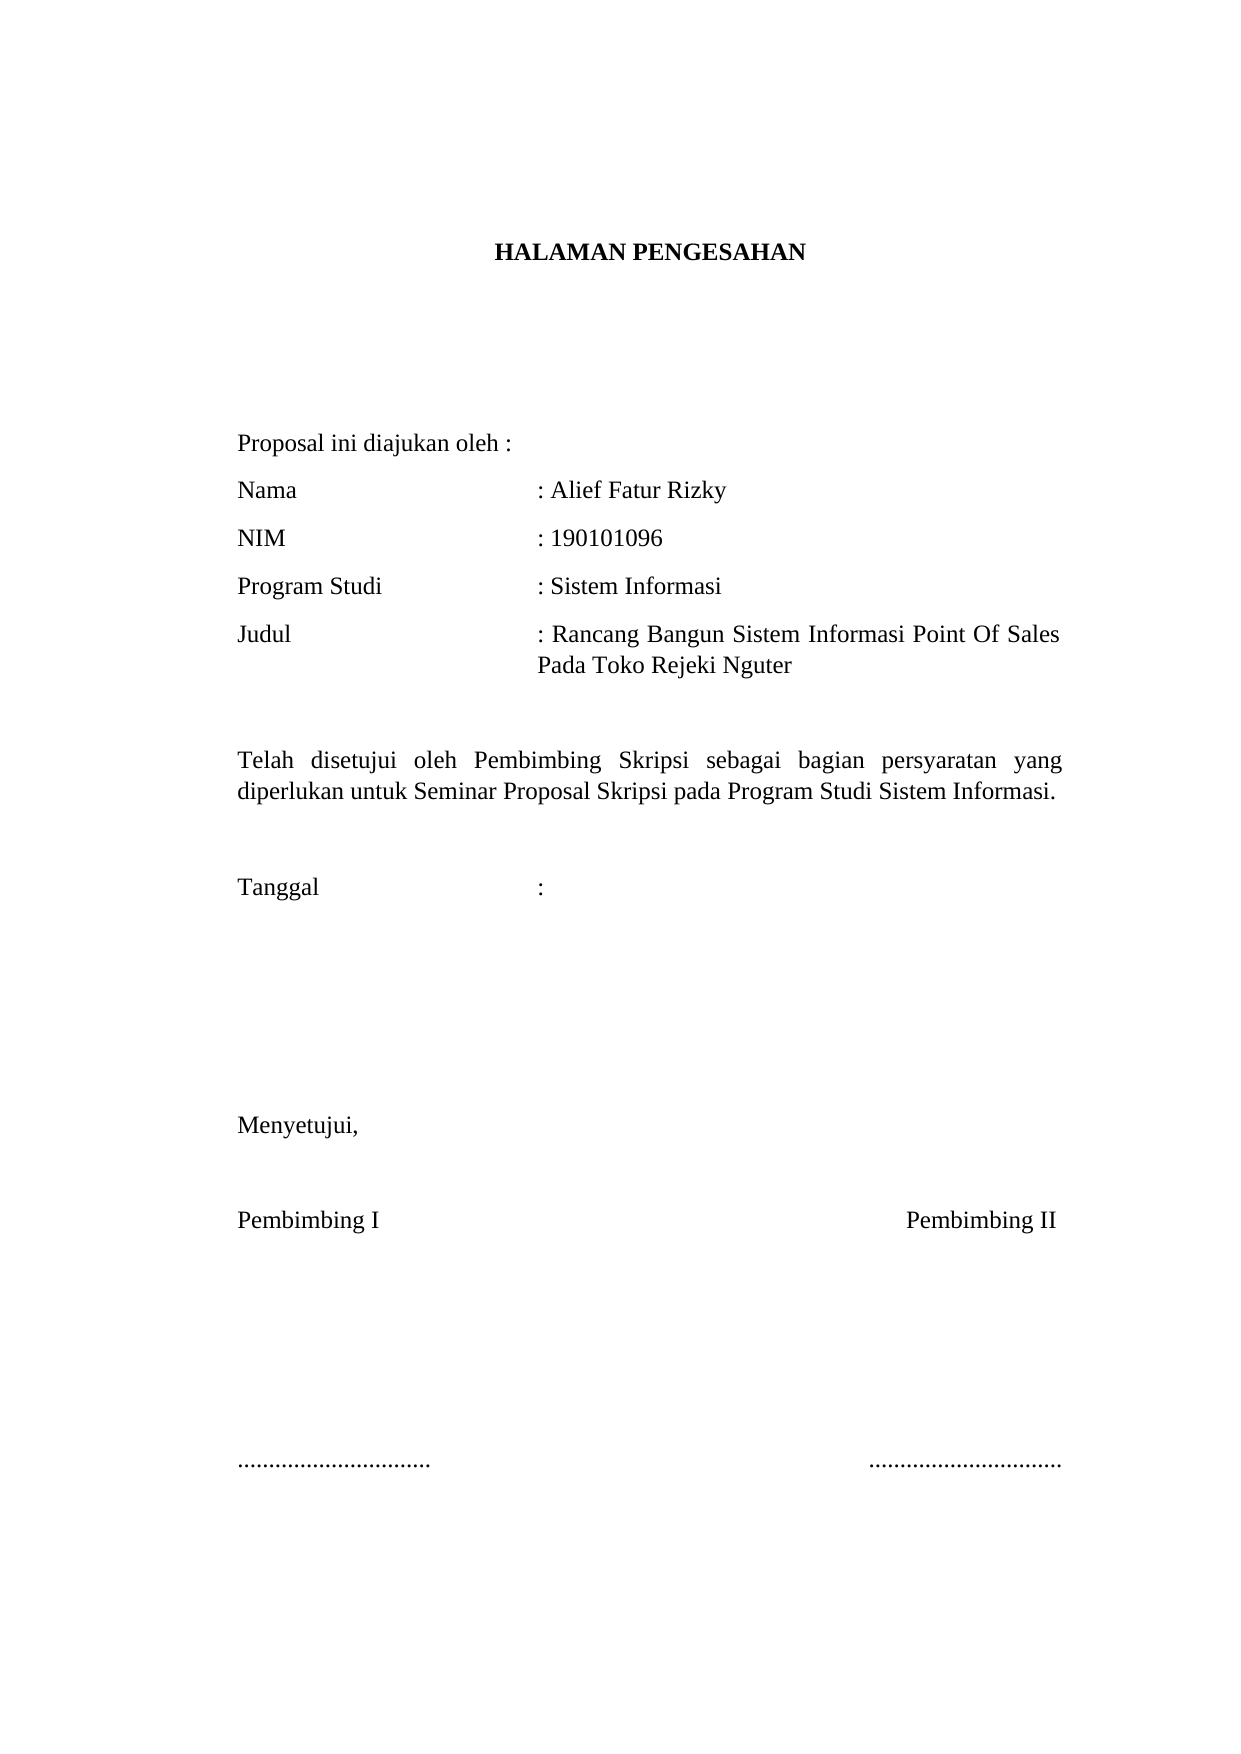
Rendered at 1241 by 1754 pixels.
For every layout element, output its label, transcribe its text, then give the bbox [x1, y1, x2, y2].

text Menyetujui, [237, 1110, 1063, 1139]
text Program Studi : Sistem Informasi [237, 571, 1063, 600]
text ............................... ............................... [237, 1444, 1063, 1473]
text NIM : 190101096 [237, 523, 1063, 552]
text Proposal ini diajukan oleh : [237, 428, 1063, 457]
text Pembimbing I Pembimbing II [237, 1206, 1063, 1234]
text HALAMAN PENGESAHAN [237, 237, 1063, 266]
text Judul : Rancang Bangun Sistem Informasi Point Of Sales Pada Toko Rejeki Nguter [237, 619, 1061, 678]
text Nama : Alief Fatur Rizky [237, 476, 1063, 504]
text Telah disetujui oleh Pembimbing Skripsi sebagai bagian persyaratan yang diperlukan untuk Seminar Proposal Skripsi pada Program Studi Sistem Informasi. [237, 745, 1063, 805]
text Tanggal : [237, 872, 1063, 900]
